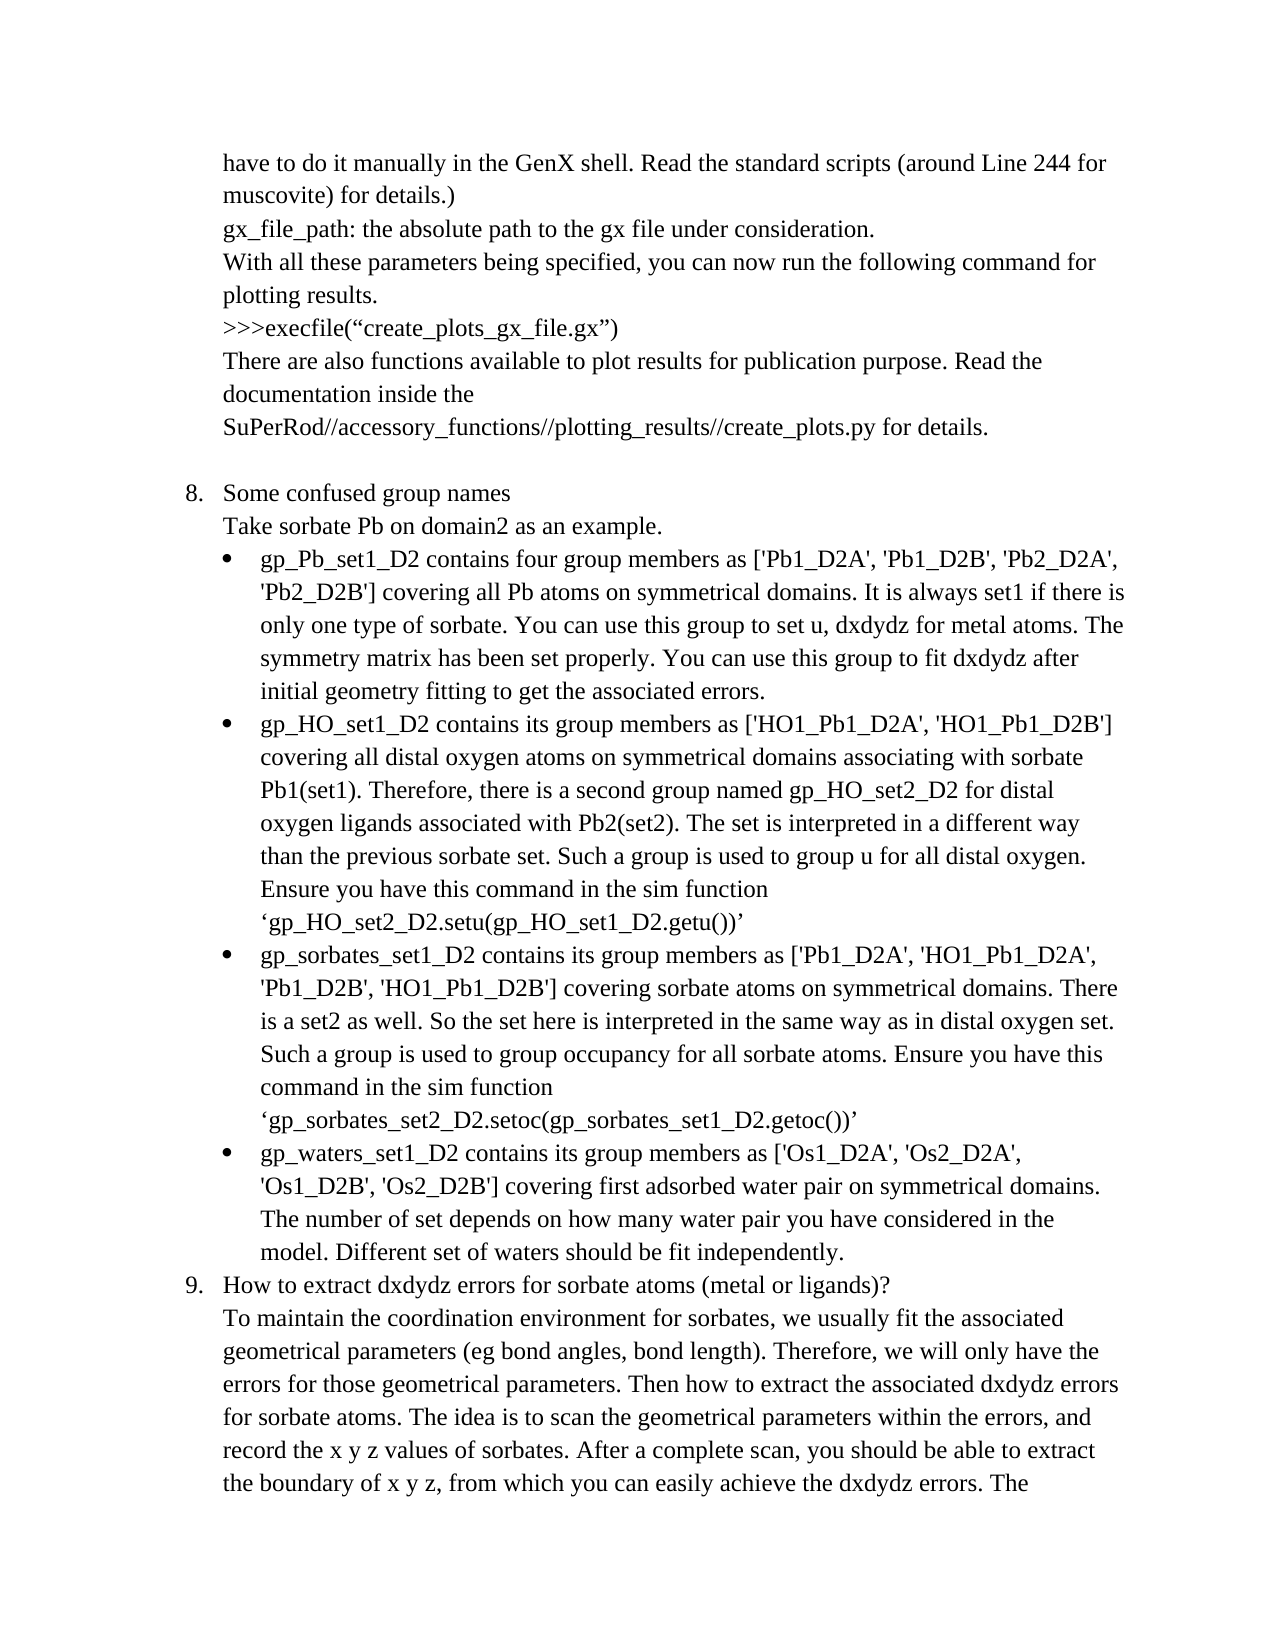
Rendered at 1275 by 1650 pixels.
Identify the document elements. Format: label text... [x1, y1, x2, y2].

list gp_sorbates_set1_D2 contains its group members as ['Pb1_D2A', 'HO1_Pb1_D2A', 'Pb1_D2B', 'HO1_Pb1_D2B'] covering sorbate atoms on symmetrical domains. There is a set2 as well. So the set here is interpreted in the same way as in distal oxygen set. Such a group is used to group occupancy for all sorbate atoms. Ensure you have this command in the sim function ‘gp_sorbates_set2_D2.setoc(gp_sorbates_set1_D2.getoc())’ [223, 940, 1127, 1134]
list gx_file_path: the absolute path to the gx file under consideration. [223, 214, 1127, 242]
list Take sorbate Pb on domain2 as an example. [223, 511, 1127, 539]
list gp_HO_set1_D2 contains its group members as ['HO1_Pb1_D2A', 'HO1_Pb1_D2B'] covering all distal oxygen atoms on symmetrical domains associating with sorbate Pb1(set1). Therefore, there is a second group named gp_HO_set2_D2 for distal oxygen ligands associated with Pb2(set2). The set is interpreted in a different way than the previous sorbate set. Such a group is used to group u for all distal oxygen. Ensure you have this command in the sim function ‘gp_HO_set2_D2.setu(gp_HO_set1_D2.getu())’ [223, 709, 1127, 936]
list With all these parameters being specified, you can now run the following command for plotting results. [223, 247, 1127, 308]
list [223, 1303, 1127, 1497]
list >>>execfile(“create_plots_gx_file.gx”) [223, 313, 1127, 341]
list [223, 148, 1127, 209]
list There are also functions available to plot results for publication purpose. Read the documentation inside the SuPerRod//accessory_functions//plotting_results//create_plots.py for details. [223, 346, 1127, 441]
list How to extract dxdydz errors for sorbate atoms (metal or ligands)? [185, 1270, 1127, 1299]
list gp_waters_set1_D2 contains its group members as ['Os1_D2A', 'Os2_D2A', 'Os1_D2B', 'Os2_D2B'] covering first adsorbed water pair on symmetrical domains. The number of set depends on how many water pair you have considered in the model. Different set of waters should be fit independently. [223, 1138, 1127, 1266]
list Some confused group names [185, 478, 1127, 507]
list gp_Pb_set1_D2 contains four group members as ['Pb1_D2A', 'Pb1_D2B', 'Pb2_D2A', 'Pb2_D2B'] covering all Pb atoms on symmetrical domains. It is always set1 if there is only one type of sorbate. You can use this group to set u, dxdydz for metal atoms. The symmetry matrix has been set properly. You can use this group to fit dxdydz after initial geometry fitting to get the associated errors. [223, 544, 1127, 705]
